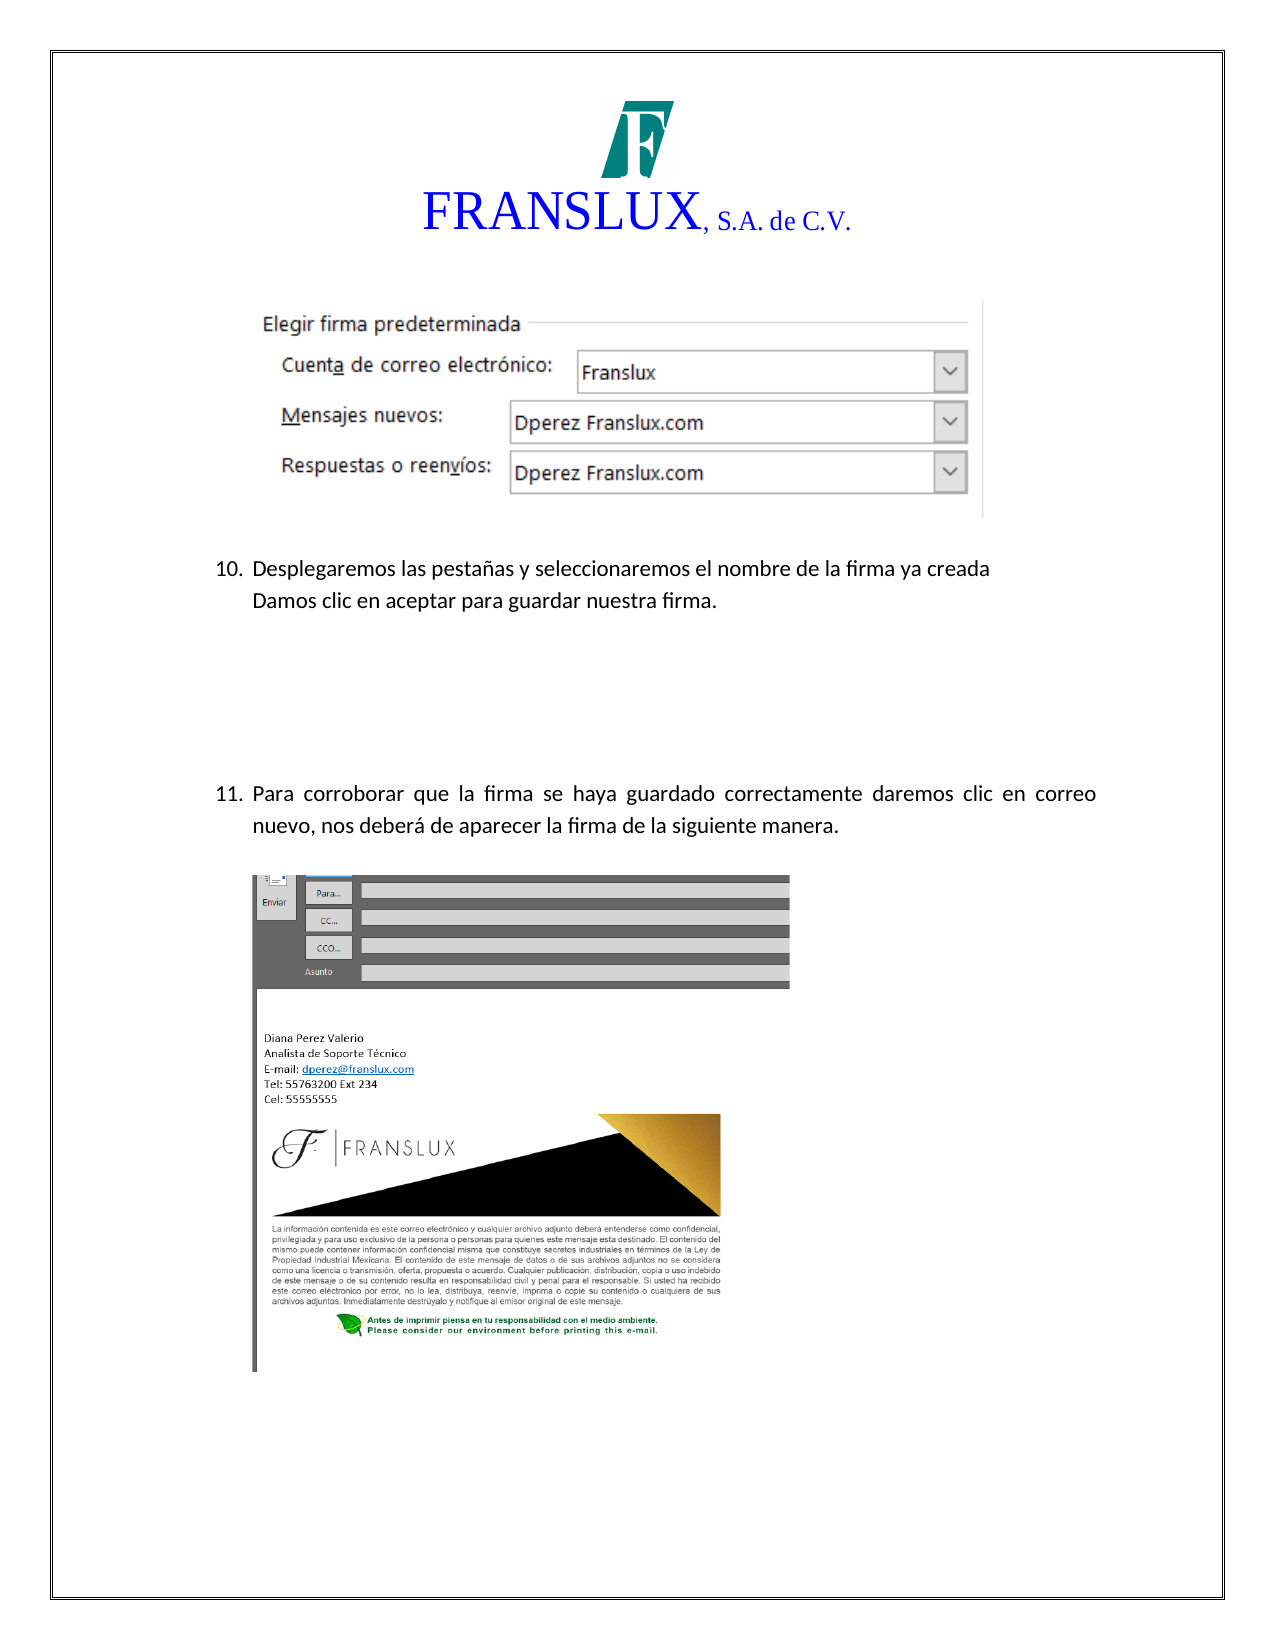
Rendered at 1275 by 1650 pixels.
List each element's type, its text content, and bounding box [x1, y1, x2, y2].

picture [252, 300, 984, 518]
list Para corroborar que la firma se haya guardado correctamente daremos clic en correo nuevo, nos deberá de aparecer la firma de la siguiente manera. [215, 779, 1098, 839]
list Desplegaremos las pestañas y seleccionaremos el nombre de la firma ya creada [215, 554, 1098, 582]
picture [252, 875, 790, 1372]
list Damos clic en aceptar para guardar nuestra firma. [252, 586, 1098, 614]
